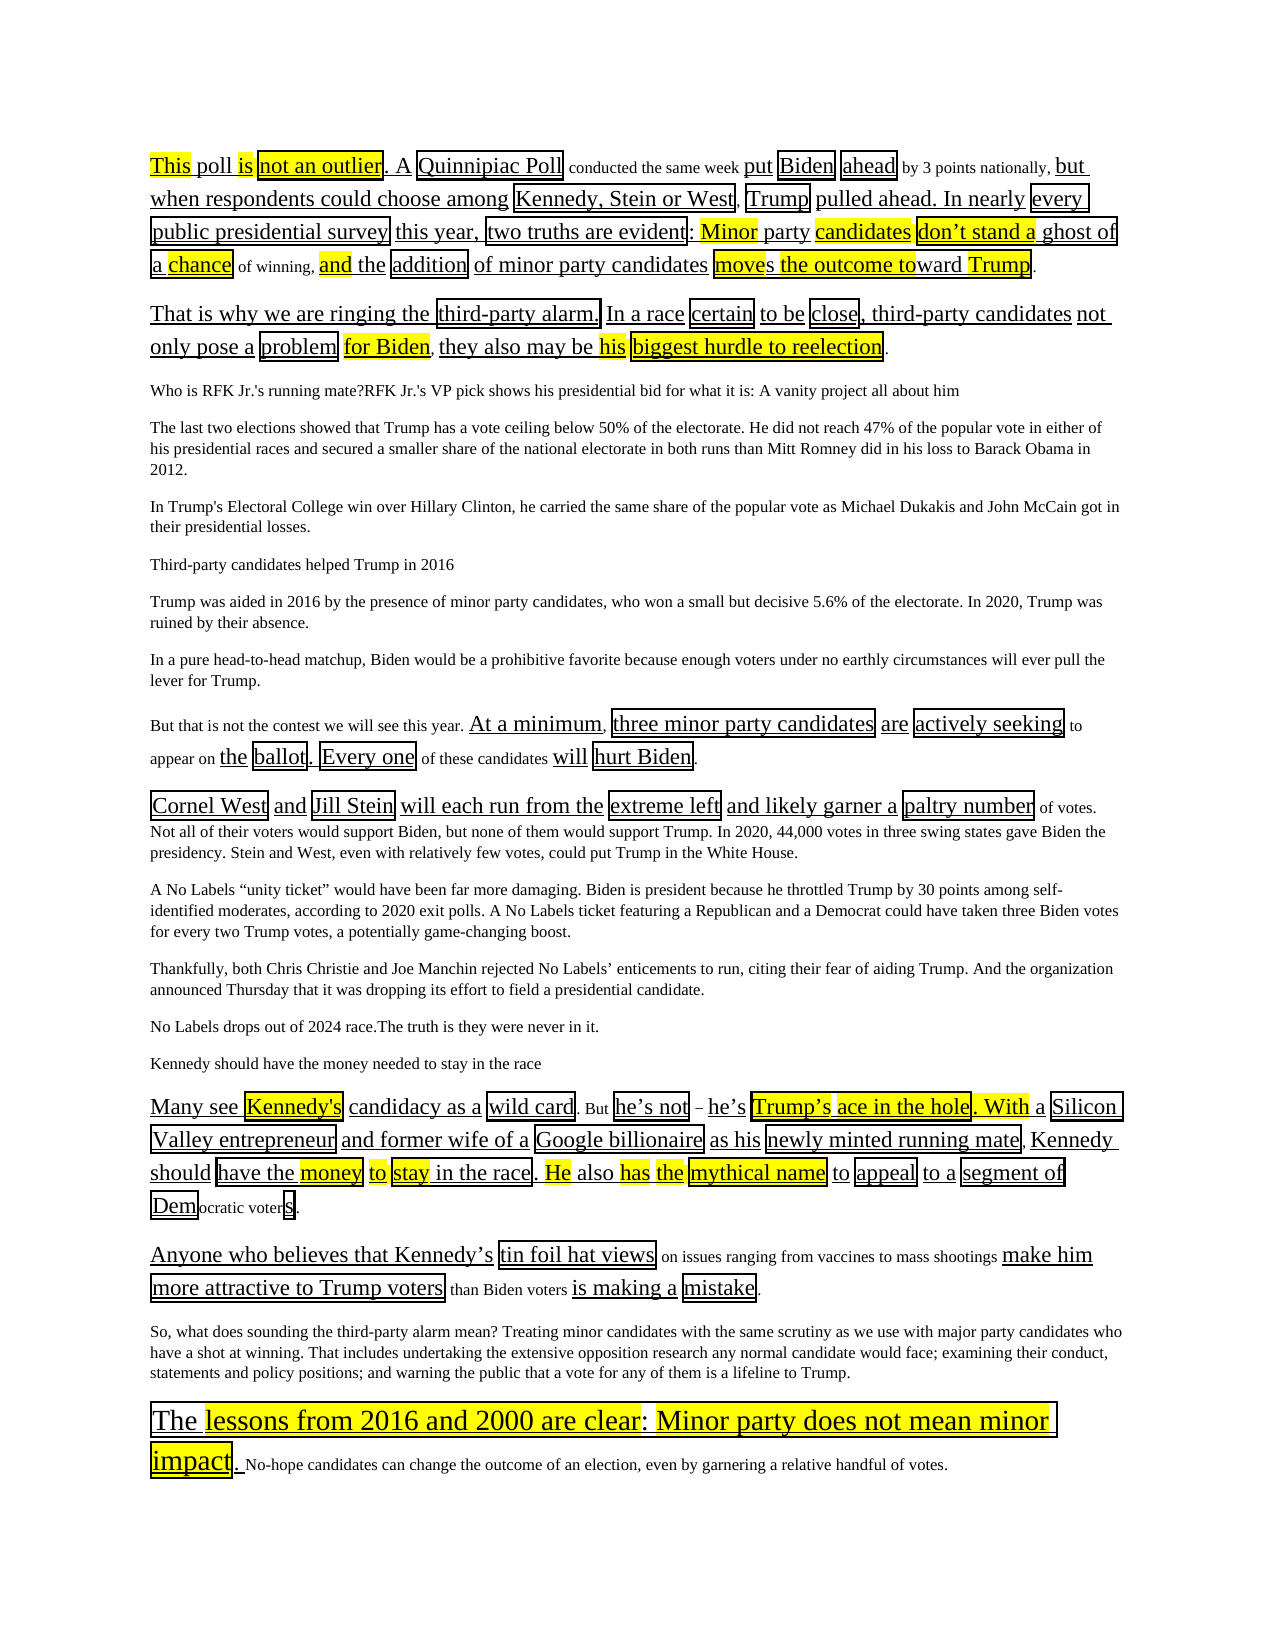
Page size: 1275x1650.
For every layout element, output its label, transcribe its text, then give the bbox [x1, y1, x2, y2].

text So, what does sounding the third-party alarm mean? Treating minor candidates with the same scrutiny as we use with major party candidates who have a shot at winning. That includes undertaking the extensive opposition research any normal candidate would face; examining their conduct, statements and policy positions; and warning the public that a vote for any of them is a lifeline to Trump. [150, 1322, 1125, 1382]
text Cornel West and Jill Stein will each run from the extreme left and likely garner a paltry number of votes. Not all of their voters would support Biden, but none of them would support Trump. In 2020, 44,000 votes in three swing states gave Biden the presidency. Stein and West, even with relatively few votes, could put Trump in the White House. [150, 790, 1125, 862]
text A No Labels “unity ticket” would have been far more damaging. Biden is president because he throttled Trump by 30 points among self-identified moderates, according to 2020 exit polls. A No Labels ticket featuring a Republican and a Democrat could have taken three Biden votes for every two Trump votes, a potentially game-changing boost. [150, 880, 1125, 941]
text The lessons from 2016 and 2000 are clear: Minor party does not mean minor impact. No-hope candidates can change the outcome of an election, even by garnering a relative handful of votes. [150, 1401, 1125, 1479]
text Who is RFK Jr.'s running mate?RFK Jr.'s VP pick shows his presidential bid for what it is: A vanity project all about him [150, 381, 1125, 400]
text But that is not the contest we will see this year. At a minimum, three minor party candidates are actively seeking to appear on the ballot. Every one of these candidates will hurt Biden. [150, 708, 1125, 771]
text In a pure head-to-head matchup, Biden would be a prohibitive favorite because enough voters under no earthly circumstances will ever pull the lever for Trump. [150, 650, 1125, 689]
text This poll is not an outlier. A Quinnipiac Poll conducted the same week put Biden ahead by 3 points nationally, but when respondents could choose among Kennedy, Stein or West, Trump pulled ahead. In nearly every public presidential survey this year, two truths are evident: Minor party candidates don’t stand a ghost of a chance of winning, and the addition of minor party candidates moves the outcome toward Trump. [150, 150, 1125, 279]
text In Trump's Electoral College win over Hillary Clinton, he carried the same share of the popular vote as Michael Dukakis and John McCain got in their presidential losses. [150, 497, 1125, 536]
text Many see Kennedy's candidacy as a wild card. But he’s not − he’s Trump’s ace in the hole. With a Silicon Valley entrepreneur and former wife of a Google billionaire as his newly minted running mate, Kennedy should have the money to stay in the race. He also has the mythical name to appeal to a segment of Democratic voters. [150, 1091, 1125, 1220]
text The last two elections showed that Trump has a vote ceiling below 50% of the electorate. He did not reach 47% of the popular vote in either of his presidential races and secured a smaller share of the national electorate in both runs than Mitt Romney did in his loss to Barack Obama in 2012. [150, 418, 1125, 478]
text Trump was aided in 2016 by the presence of minor party candidates, who won a small but decisive 5.6% of the electorate. In 2020, Trump was ruined by their absence. [150, 592, 1125, 632]
text Thankfully, both Chris Christie and Joe Manchin rejected No Labels’ enticements to run, citing their fear of aiding Trump. And the organization announced Thursday that it was dropping its effort to field a presidential candidate. [150, 959, 1125, 998]
text That is why we are ringing the third-party alarm. In a race certain to be close, third-party candidates not only pose a problem for Biden, they also may be his biggest hurdle to reelection. [150, 298, 1125, 362]
text No Labels drops out of 2024 race.The truth is they were never in it. [150, 1017, 1125, 1036]
text Kennedy should have the money needed to stay in the race [150, 1054, 1125, 1073]
text Anyone who believes that Kennedy’s tin foil hat views on issues ranging from vaccines to mass shootings make him more attractive to Trump voters than Biden voters is making a mistake. [150, 1239, 1125, 1303]
text Third-party candidates helped Trump in 2016 [150, 554, 1125, 574]
